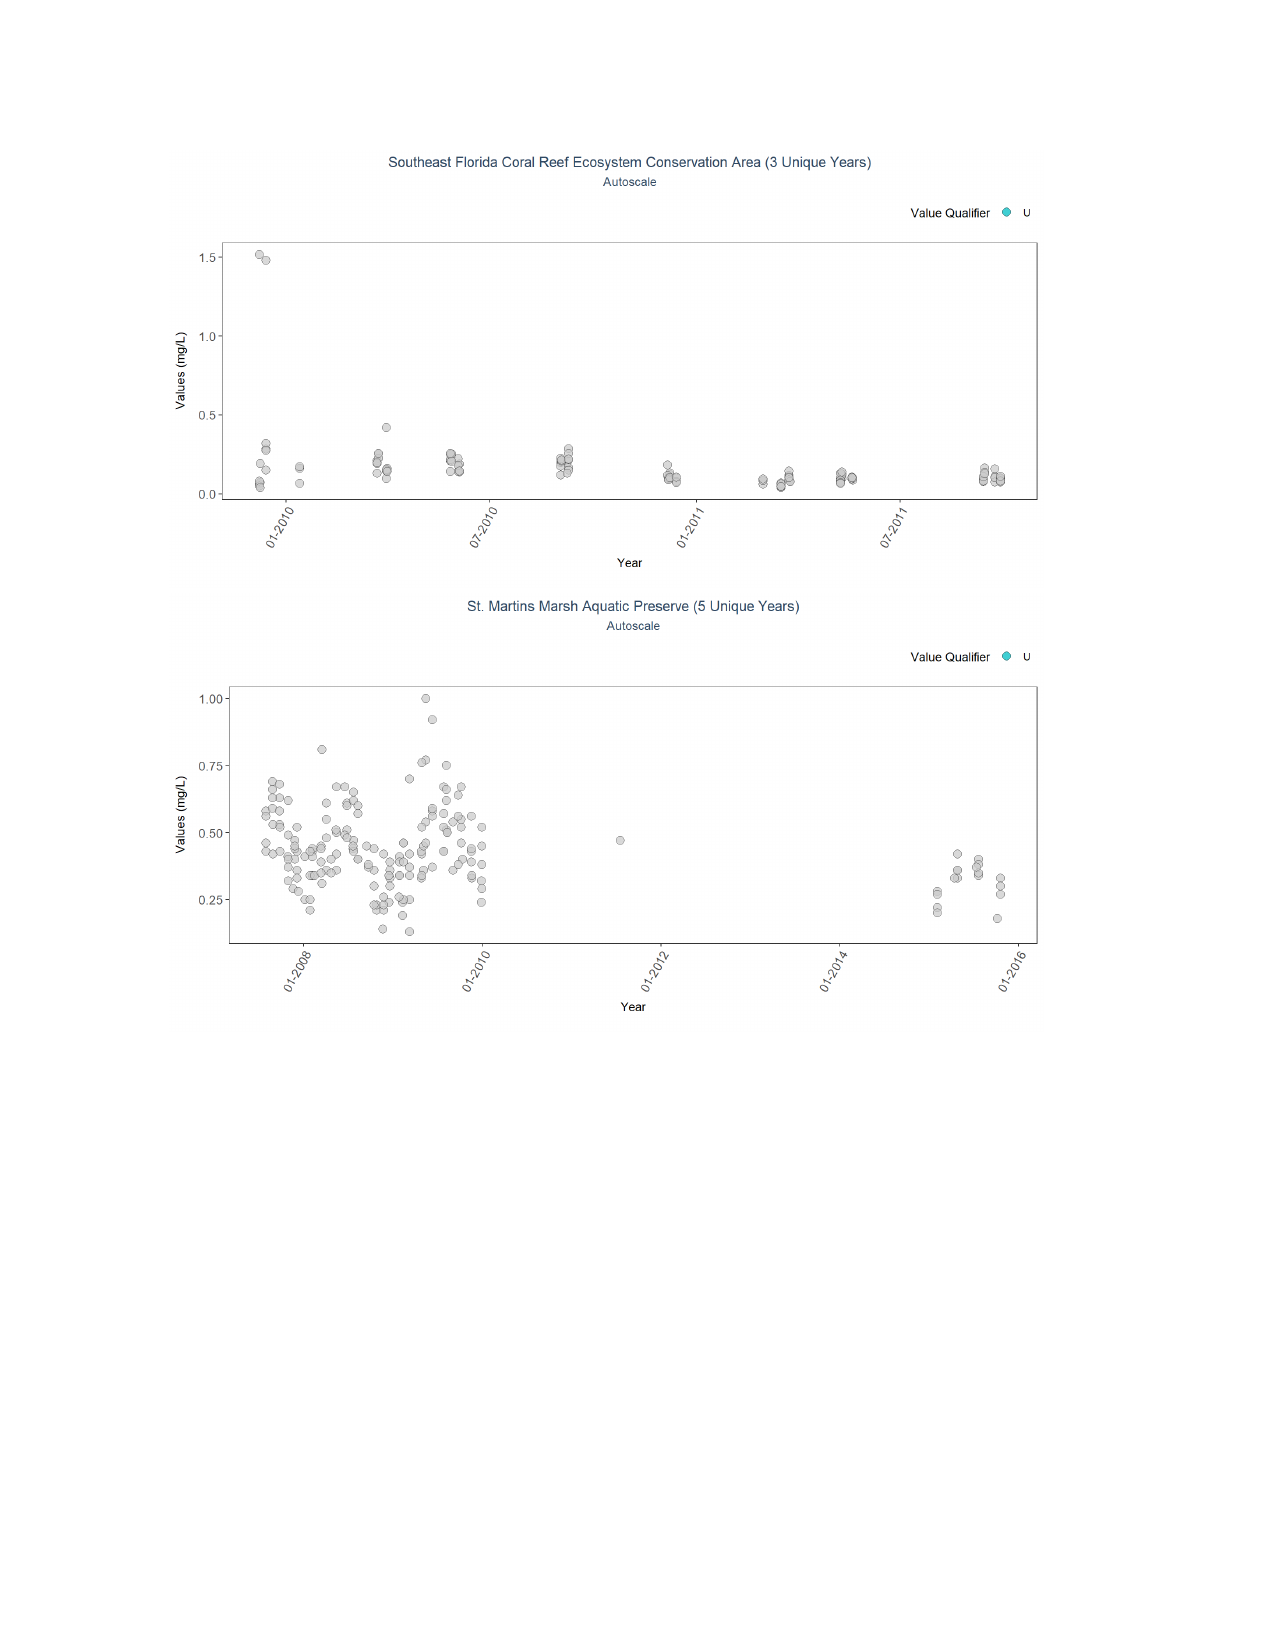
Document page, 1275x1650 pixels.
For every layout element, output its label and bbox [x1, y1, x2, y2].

picture [168, 150, 1044, 588]
picture [168, 593, 1044, 1032]
